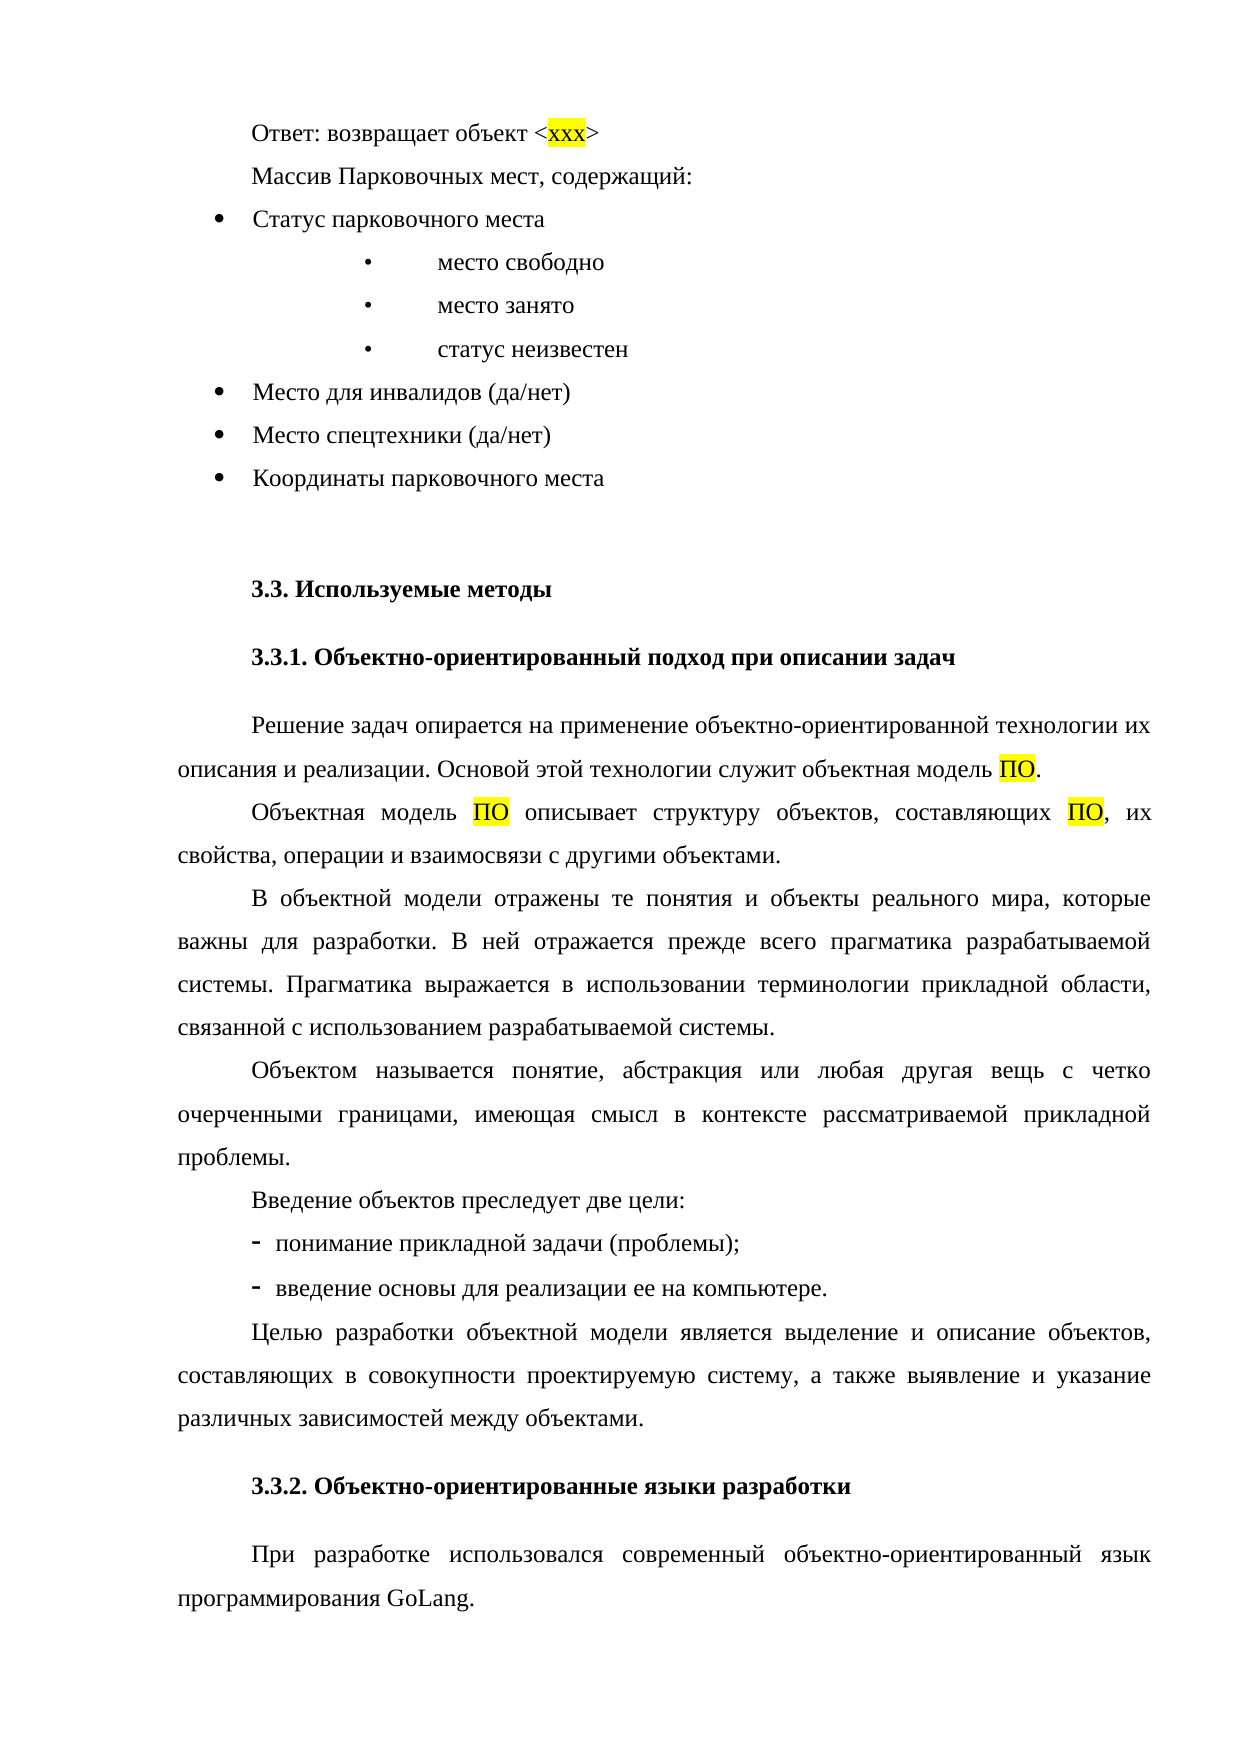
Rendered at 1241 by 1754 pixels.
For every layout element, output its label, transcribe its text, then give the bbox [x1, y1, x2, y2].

text Объектная модель ПО описывает структуру объектов, составляющих ПО, их свойства, операции и взаимосвязи с другими объектами. [177, 797, 1152, 869]
text Целью разработки объектной модели является выделение и описание объектов, составляющих в совокупности проектируемую систему, а также выявление и указание различных зависимостей между объектами. [177, 1317, 1152, 1432]
list Место спецтехники (да/нет) [215, 420, 1152, 449]
subtitle Объектно-ориентированный подход при описании задач [177, 642, 1152, 671]
text Ответ: возвращает объект <ххх> [585, 118, 1152, 147]
list место свободно [363, 247, 1152, 276]
text Массив Парковочных мест, содержащий: [177, 161, 1152, 190]
list понимание прикладной задачи (проблемы); [177, 1228, 1152, 1258]
text Объектом называется понятие, абстракция или любая другая вещь с четко очерченными границами, имеющая смысл в контексте рассматриваемой прикладной проблемы. [177, 1056, 1152, 1171]
text Введение объектов преследует две цели: [177, 1185, 1152, 1214]
text Решение задач опирается на применение объектно-ориентированной технологии их описания и реализации. Основой этой технологии служит объектная модель ПО. [177, 711, 1152, 782]
list место занято [363, 291, 1152, 319]
text При разработке использовался современный объектно-ориентированный язык программирования GoLang. [177, 1539, 1152, 1611]
subtitle Используемые методы [177, 574, 1152, 603]
list Место для инвалидов (да/нет) [215, 377, 1152, 406]
subtitle Объектно-ориентированные языки разработки [177, 1471, 1152, 1500]
list Статус парковочного места [215, 204, 1152, 233]
list статус неизвестен [363, 334, 1152, 362]
list Координаты парковочного места [215, 463, 1152, 492]
text Ответ: возвращает объект <ххх> [177, 118, 548, 147]
list введение основы для реализации ее на компьютере. [177, 1273, 1152, 1302]
text В объектной модели отражены те понятия и объекты реального мира, которые важны для разработки. В ней отражается прежде всего прагматика разрабатываемой системы. Прагматика выражается в использовании терминологии прикладной области, связанной с использованием разрабатываемой системы. [177, 883, 1152, 1041]
